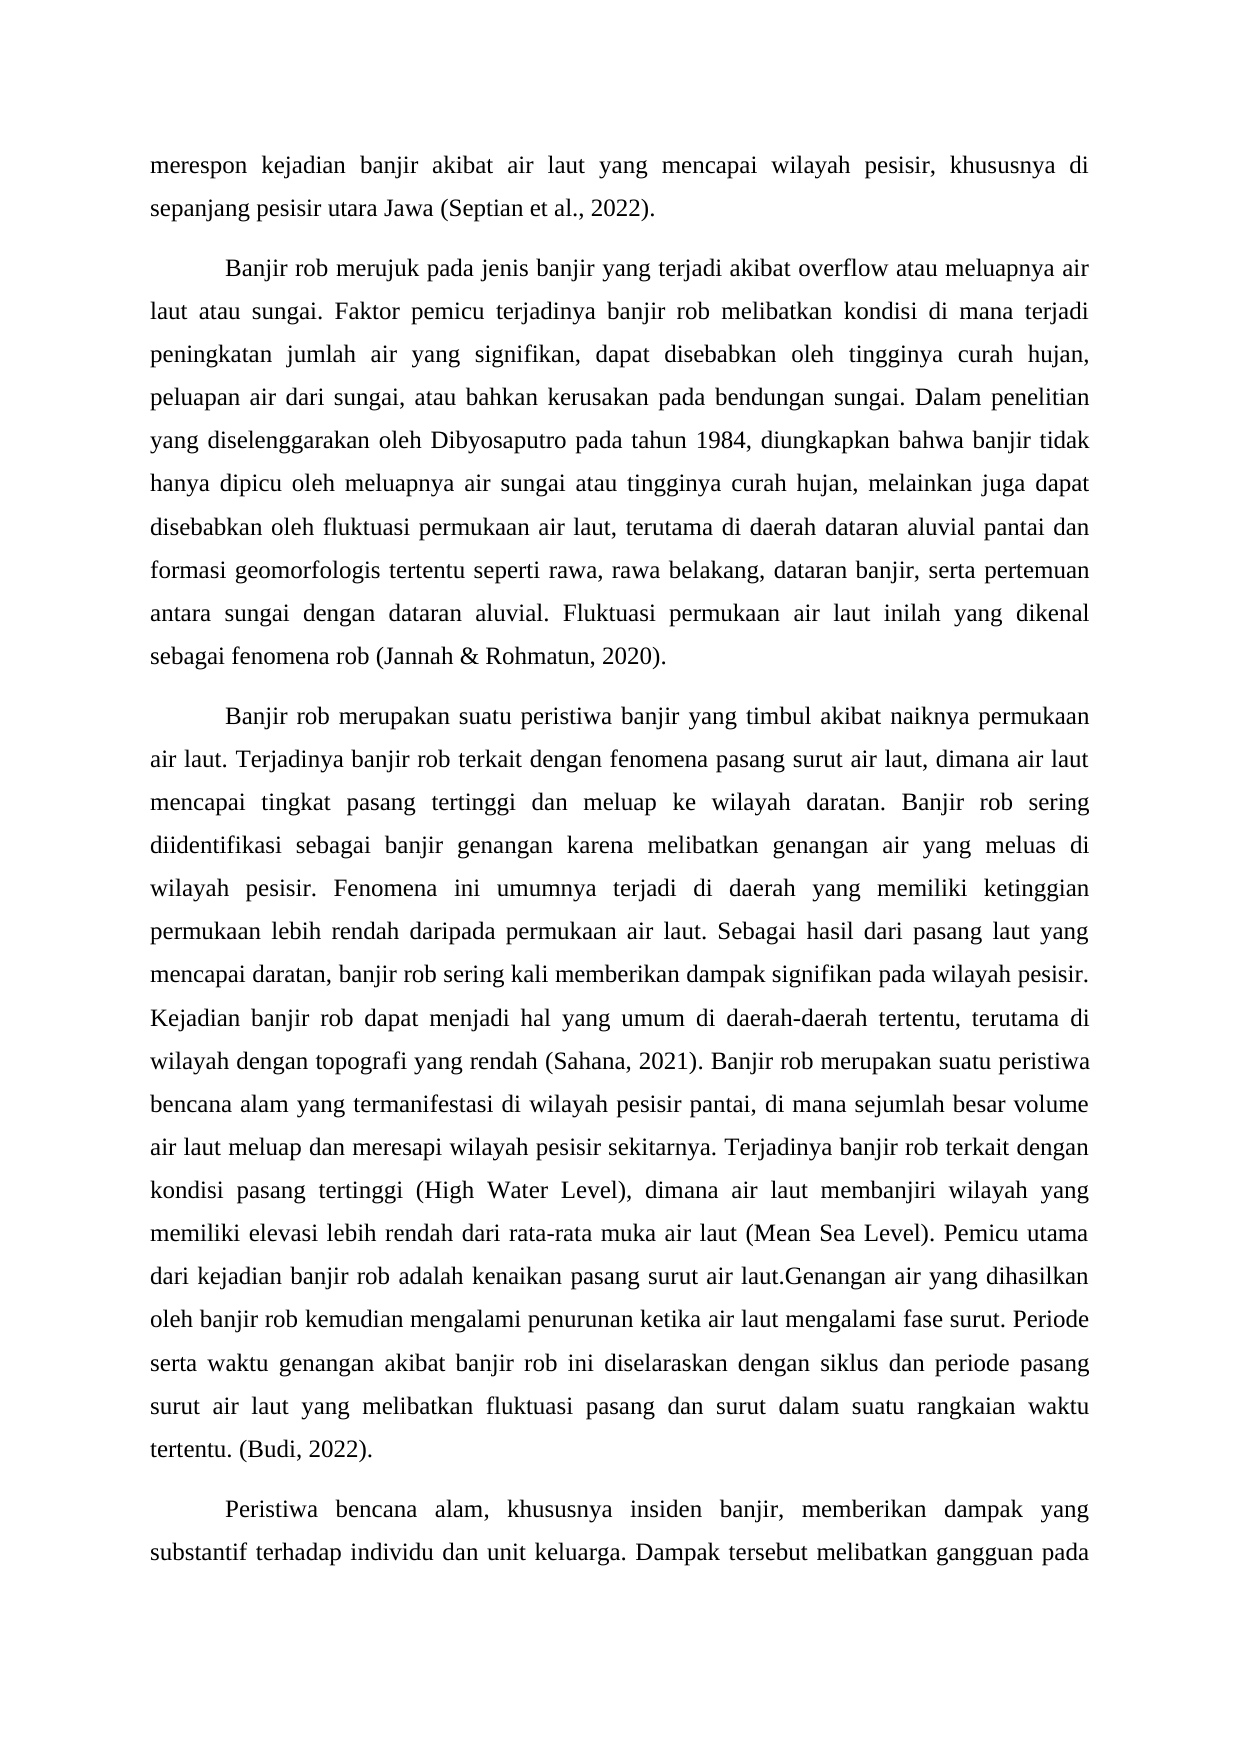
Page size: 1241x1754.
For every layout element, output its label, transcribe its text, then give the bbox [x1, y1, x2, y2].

text Banjir rob merupakan suatu peristiwa banjir yang timbul akibat naiknya permukaan air laut. Terjadinya banjir rob terkait dengan fenomena pasang surut air laut, dimana air laut mencapai tingkat pasang tertinggi dan meluap ke wilayah daratan. Banjir rob sering diidentifikasi sebagai banjir genangan karena melibatkan genangan air yang meluas di wilayah pesisir. Fenomena ini umumnya terjadi di daerah yang memiliki ketinggian permukaan lebih rendah daripada permukaan air laut. Sebagai hasil dari pasang laut yang mencapai daratan, banjir rob sering kali memberikan dampak signifikan pada wilayah pesisir. Kejadian banjir rob dapat menjadi hal yang umum di daerah-daerah tertentu, terutama di wilayah dengan topografi yang rendah (Sahana, 2021). Banjir rob merupakan suatu peristiwa bencana alam yang termanifestasi di wilayah pesisir pantai, di mana sejumlah besar volume air laut meluap dan meresapi wilayah pesisir sekitarnya. Terjadinya banjir rob terkait dengan kondisi pasang tertinggi (High Water Level), dimana air laut membanjiri wilayah yang memiliki elevasi lebih rendah dari rata-rata muka air laut (Mean Sea Level). Pemicu utama dari kejadian banjir rob adalah kenaikan pasang surut air laut.Genangan air yang dihasilkan oleh banjir rob kemudian mengalami penurunan ketika air laut mengalami fase surut. Periode serta waktu genangan akibat banjir rob ini diselaraskan dengan siklus dan periode pasang surut air laut yang melibatkan fluktuasi pasang dan surut dalam suatu rangkaian waktu tertentu. (Budi, 2022). [150, 701, 1090, 1463]
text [150, 1494, 1090, 1566]
text Banjir rob merujuk pada jenis banjir yang terjadi akibat overflow atau meluapnya air laut atau sungai. Faktor pemicu terjadinya banjir rob melibatkan kondisi di mana terjadi peningkatan jumlah air yang signifikan, dapat disebabkan oleh tingginya curah hujan, peluapan air dari sungai, atau bahkan kerusakan pada bendungan sungai. Dalam penelitian yang diselenggarakan oleh Dibyosaputro pada tahun 1984, diungkapkan bahwa banjir tidak hanya dipicu oleh meluapnya air sungai atau tingginya curah hujan, melainkan juga dapat disebabkan oleh fluktuasi permukaan air laut, terutama di daerah dataran aluvial pantai dan formasi geomorfologis tertentu seperti rawa, rawa belakang, dataran banjir, serta pertemuan antara sungai dengan dataran aluvial. Fluktuasi permukaan air laut inilah yang dikenal sebagai fenomena rob (Jannah & Rohmatun, 2020). [150, 253, 1090, 670]
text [150, 150, 1090, 222]
